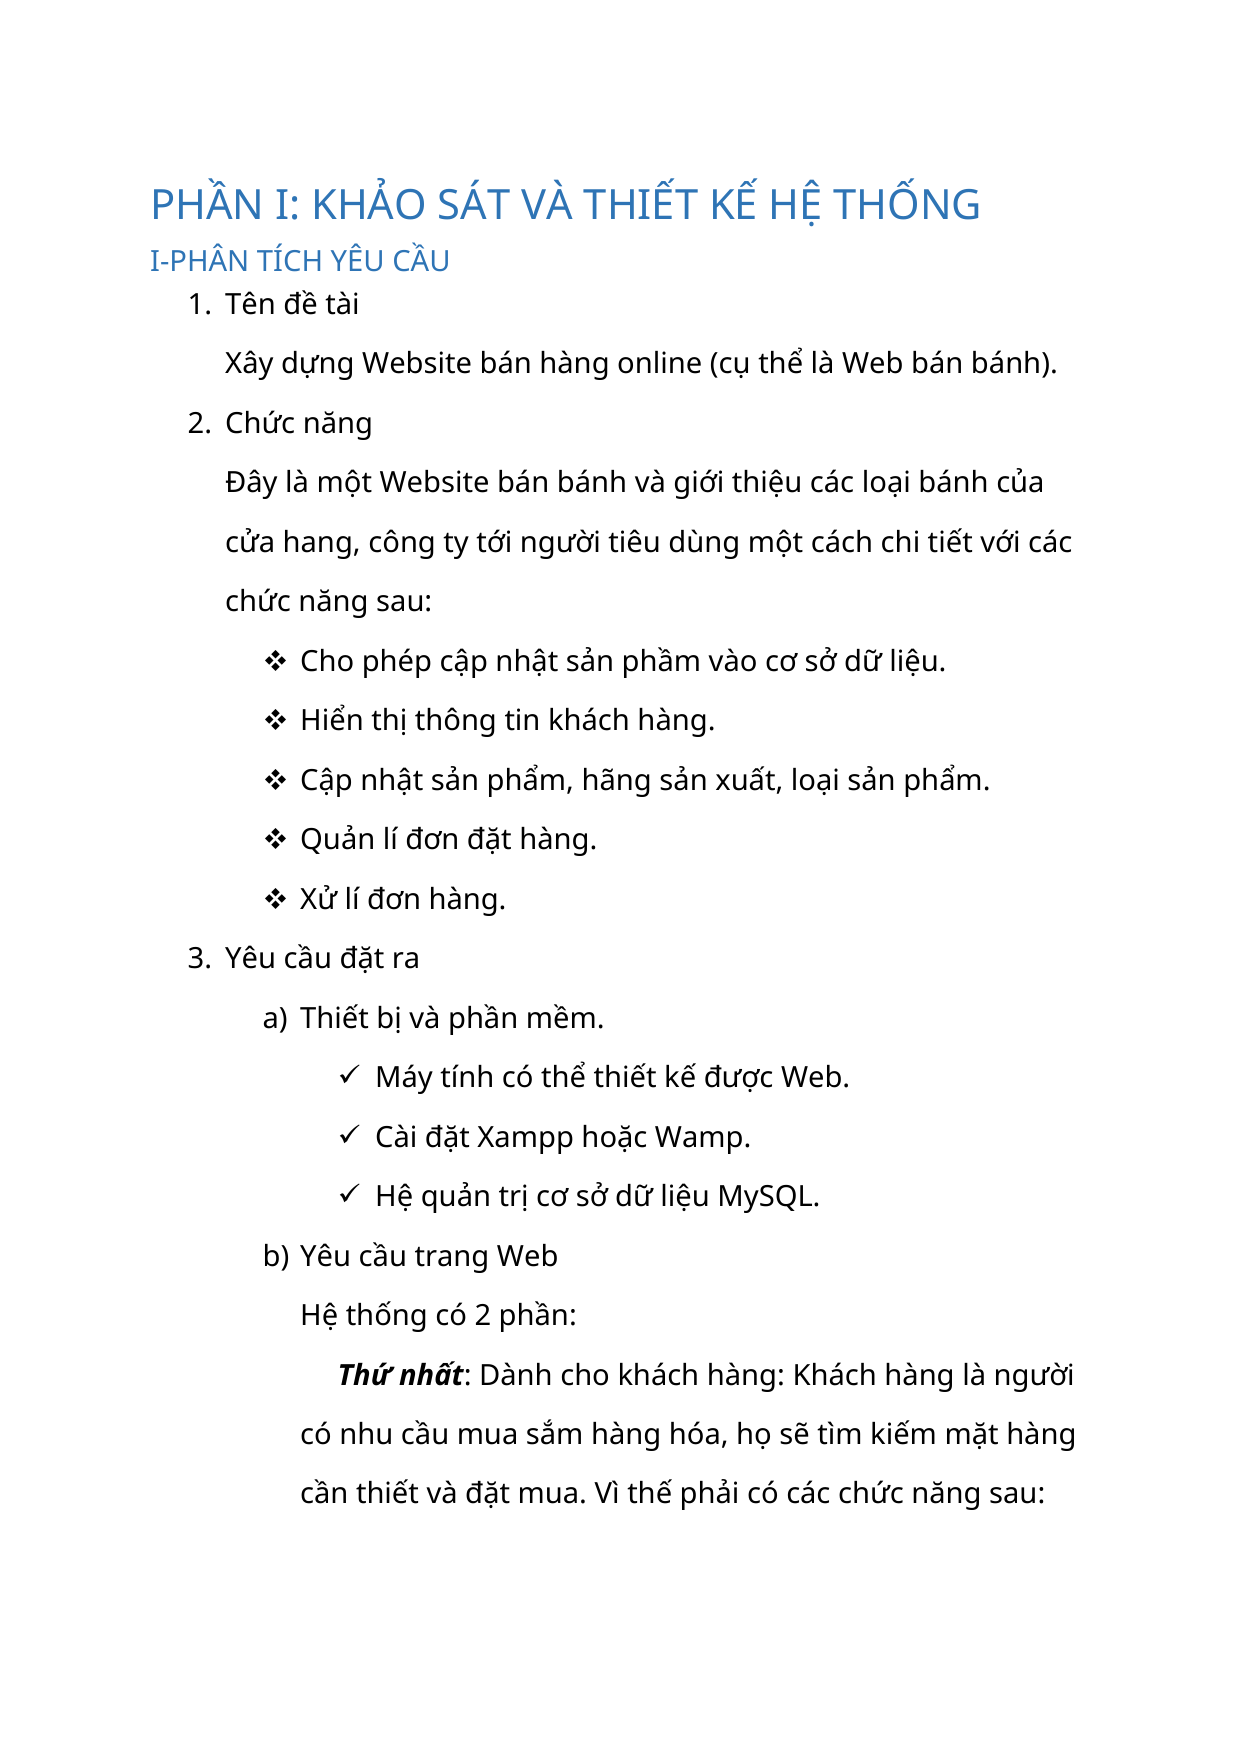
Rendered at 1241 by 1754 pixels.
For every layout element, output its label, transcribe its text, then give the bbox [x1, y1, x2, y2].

list Quản lí đơn đặt hàng. [262, 818, 1090, 858]
list Hệ thống có 2 phần: [300, 1294, 1090, 1334]
list Tên đề tài [187, 283, 1090, 323]
list Cài đặt Xampp hoặc Wamp. [337, 1116, 1090, 1156]
subtitle I-PHÂN TÍCH YÊU CẦU [150, 240, 1090, 280]
list Thứ nhất: Dành cho khách hàng: Khách hàng là người có nhu cầu mua sắm hàng hóa, họ sẽ tìm kiếm mặt hàng cần thiết và đặt mua. Vì thế phải có các chức năng sau: [300, 1354, 1090, 1512]
list Đây là một Website bán bánh và giới thiệu các loại bánh của cửa hang, công ty tới người tiêu dùng một cách chi tiết với các chức năng sau: [225, 462, 1090, 620]
list Xây dựng Website bán hàng online (cụ thể là Web bán bánh). [225, 343, 1090, 382]
list Hiển thị thông tin khách hàng. [262, 699, 1090, 739]
list Máy tính có thể thiết kế được Web. [337, 1056, 1090, 1096]
list Thiết bị và phần mềm. [262, 997, 1090, 1037]
list Cập nhật sản phẩm, hãng sản xuất, loại sản phẩm. [262, 759, 1090, 799]
list Hệ quản trị cơ sở dữ liệu MySQL. [337, 1175, 1090, 1215]
list Xử lí đơn hàng. [262, 878, 1090, 918]
list Cho phép cập nhật sản phầm vào cơ sở dữ liệu. [262, 640, 1090, 680]
list Yêu cầu trang Web [262, 1235, 1090, 1274]
list Yêu cầu đặt ra [187, 937, 1090, 977]
subtitle PHẦN I: KHẢO SÁT VÀ THIẾT KẾ HỆ THỐNG [150, 175, 1090, 232]
list Chức năng [187, 402, 1090, 442]
